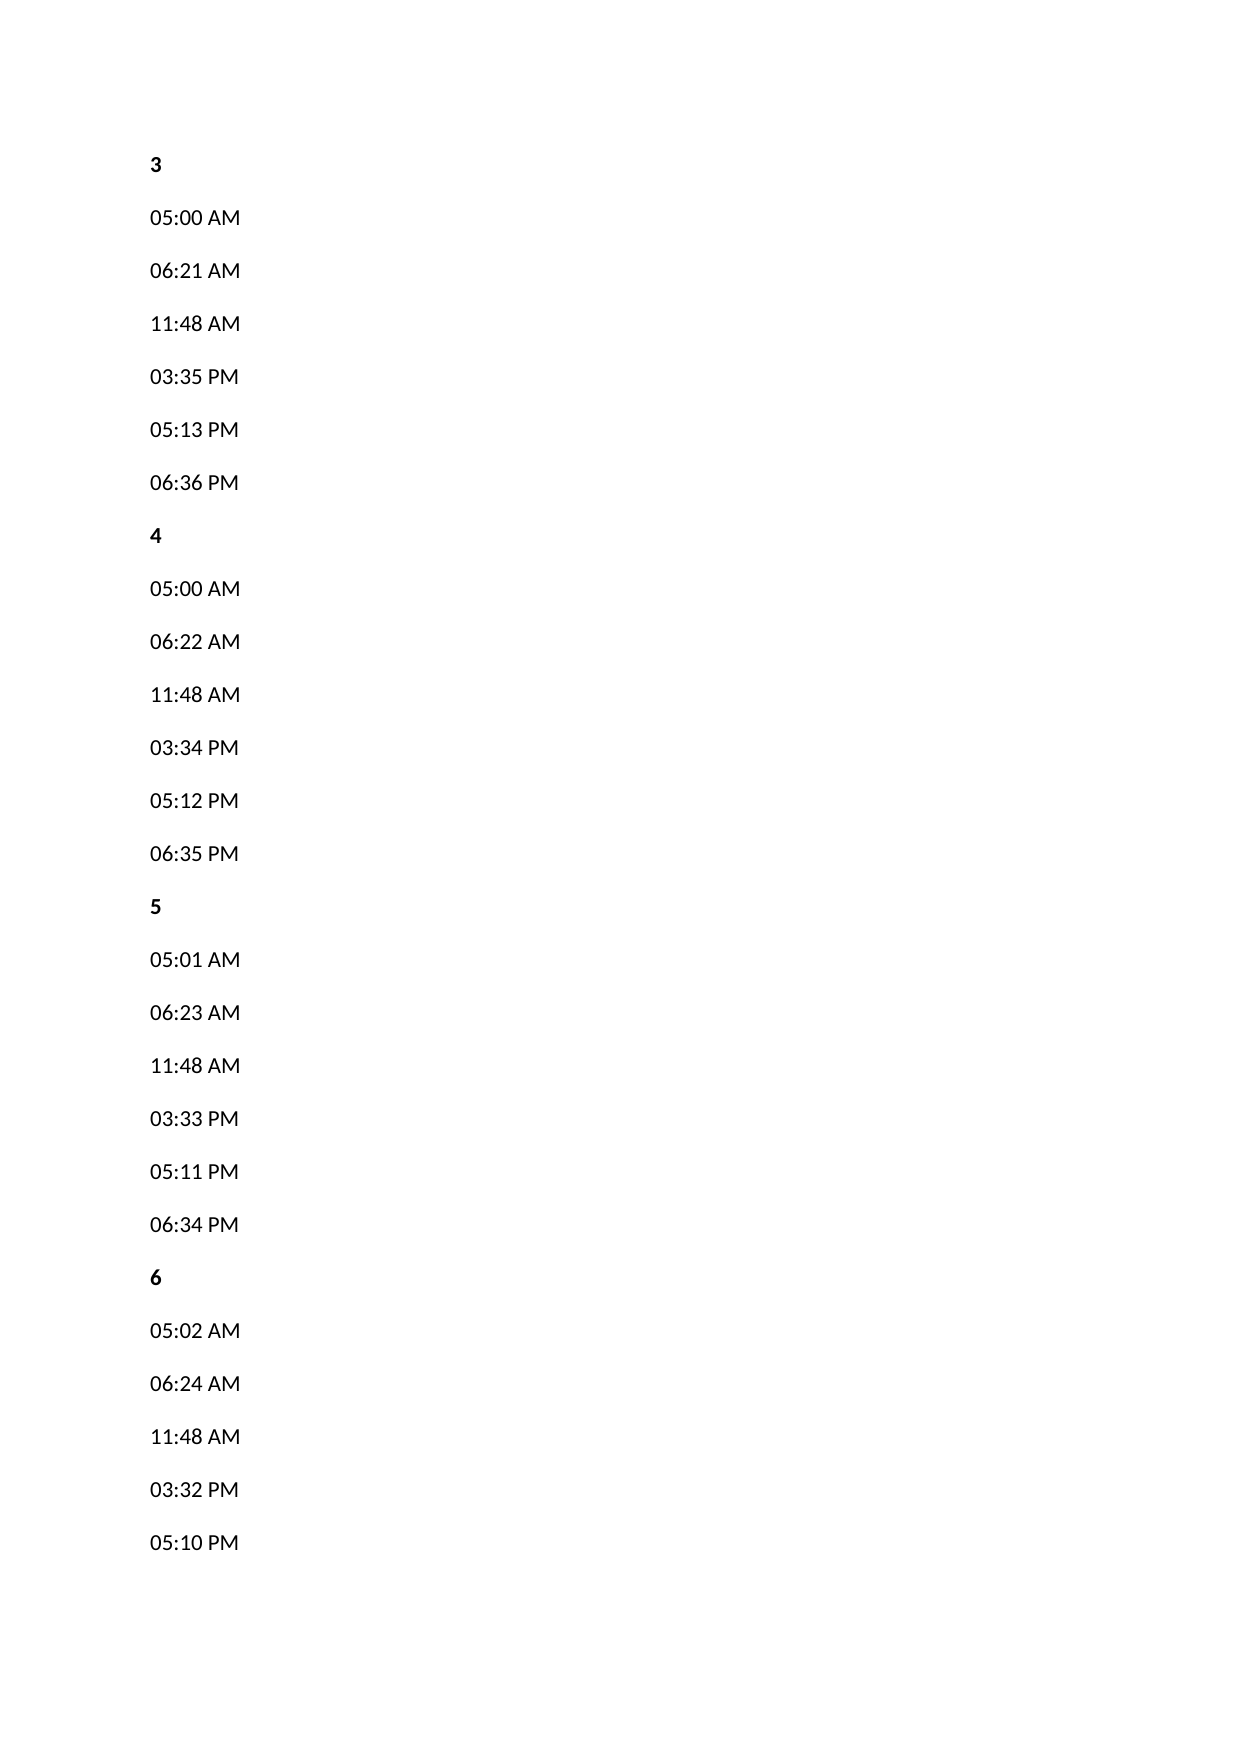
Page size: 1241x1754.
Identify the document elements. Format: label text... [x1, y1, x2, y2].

text 05:00 AM [150, 574, 1090, 602]
text 03:32 PM [150, 1476, 1090, 1503]
text 06:36 PM [150, 468, 1090, 496]
text 03:33 PM [150, 1104, 1090, 1132]
text 05:11 PM [150, 1157, 1090, 1185]
text 06:21 AM [150, 256, 1090, 284]
text 06:24 AM [150, 1369, 1090, 1397]
text 6 [150, 1263, 1090, 1291]
text 05:01 AM [150, 945, 1090, 973]
text 11:48 AM [150, 309, 1090, 337]
text 11:48 AM [150, 1051, 1090, 1079]
text 3 [150, 150, 1090, 178]
text 4 [150, 521, 1090, 549]
text 03:34 PM [150, 733, 1090, 761]
text 05:00 AM [150, 203, 1090, 231]
text 06:23 AM [150, 998, 1090, 1026]
text 05:10 PM [150, 1528, 1090, 1557]
text 5 [150, 892, 1090, 920]
text 06:35 PM [150, 839, 1090, 867]
text 05:12 PM [150, 786, 1090, 814]
text 06:22 AM [150, 627, 1090, 655]
text 11:48 AM [150, 680, 1090, 708]
text 05:02 AM [150, 1316, 1090, 1344]
text 06:34 PM [150, 1210, 1090, 1238]
text 03:35 PM [150, 362, 1090, 390]
text 11:48 AM [150, 1422, 1090, 1451]
text 05:13 PM [150, 415, 1090, 443]
